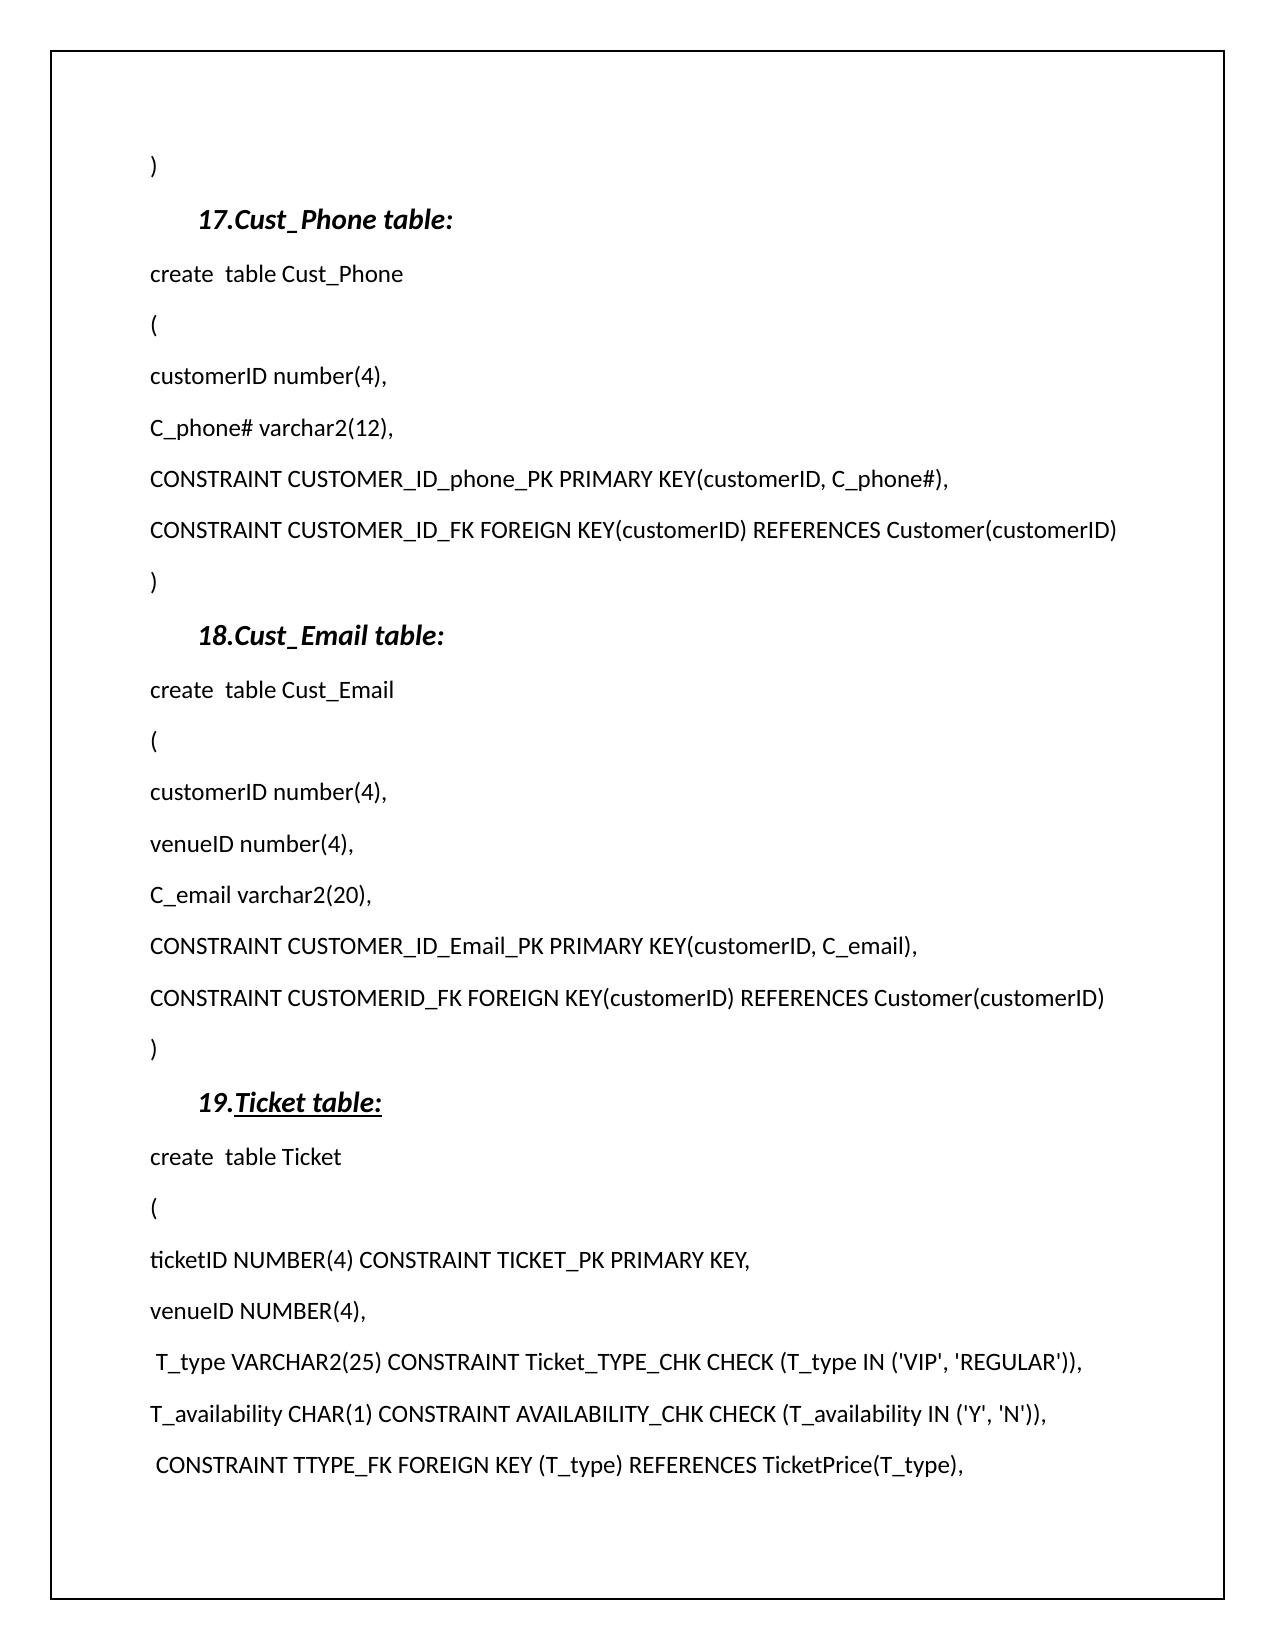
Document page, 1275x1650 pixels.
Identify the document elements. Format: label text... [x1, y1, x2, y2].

text ticketID NUMBER(4) CONSTRAINT TICKET_PK PRIMARY KEY, [150, 1244, 1125, 1274]
text T_availability CHAR(1) CONSTRAINT AVAILABILITY_CHK CHECK (T_availability IN ('Y', 'N')), [150, 1398, 1125, 1428]
text CONSTRAINT CUSTOMER_ID_phone_PK PRIMARY KEY(customerID, C_phone#), [150, 463, 1125, 494]
text ( [150, 1192, 1125, 1223]
text venueID number(4), [150, 828, 1125, 858]
list Cust_Email table: [197, 617, 1125, 653]
text T_type VARCHAR2(25) CONSTRAINT Ticket_TYPE_CHK CHECK (T_type IN ('VIP', 'REGULAR')), [150, 1346, 1125, 1377]
text create table Cust_Email [150, 674, 1125, 704]
text ( [150, 309, 1125, 340]
text venueID NUMBER(4), [150, 1295, 1125, 1326]
text CONSTRAINT CUSTOMER_ID_FK FOREIGN KEY(customerID) REFERENCES Customer(customerID) [150, 514, 1125, 545]
text C_phone# varchar2(12), [150, 412, 1125, 442]
text ) [150, 150, 1125, 181]
text CONSTRAINT CUSTOMERID_FK FOREIGN KEY(customerID) REFERENCES Customer(customerID) [150, 982, 1125, 1012]
list Ticket table: [197, 1084, 1125, 1120]
text customerID number(4), [150, 776, 1125, 807]
text CONSTRAINT CUSTOMER_ID_Email_PK PRIMARY KEY(customerID, C_email), [150, 931, 1125, 961]
text C_email varchar2(20), [150, 879, 1125, 910]
text create table Cust_Phone [150, 258, 1125, 288]
text ( [150, 725, 1125, 756]
text create table Ticket [150, 1141, 1125, 1172]
list Cust_Phone table: [197, 201, 1125, 237]
text CONSTRAINT TTYPE_FK FOREIGN KEY (T_type) REFERENCES TicketPrice(T_type), [150, 1449, 1125, 1480]
text ) [150, 566, 1125, 596]
text customerID number(4), [150, 361, 1125, 391]
text ) [150, 1033, 1125, 1064]
